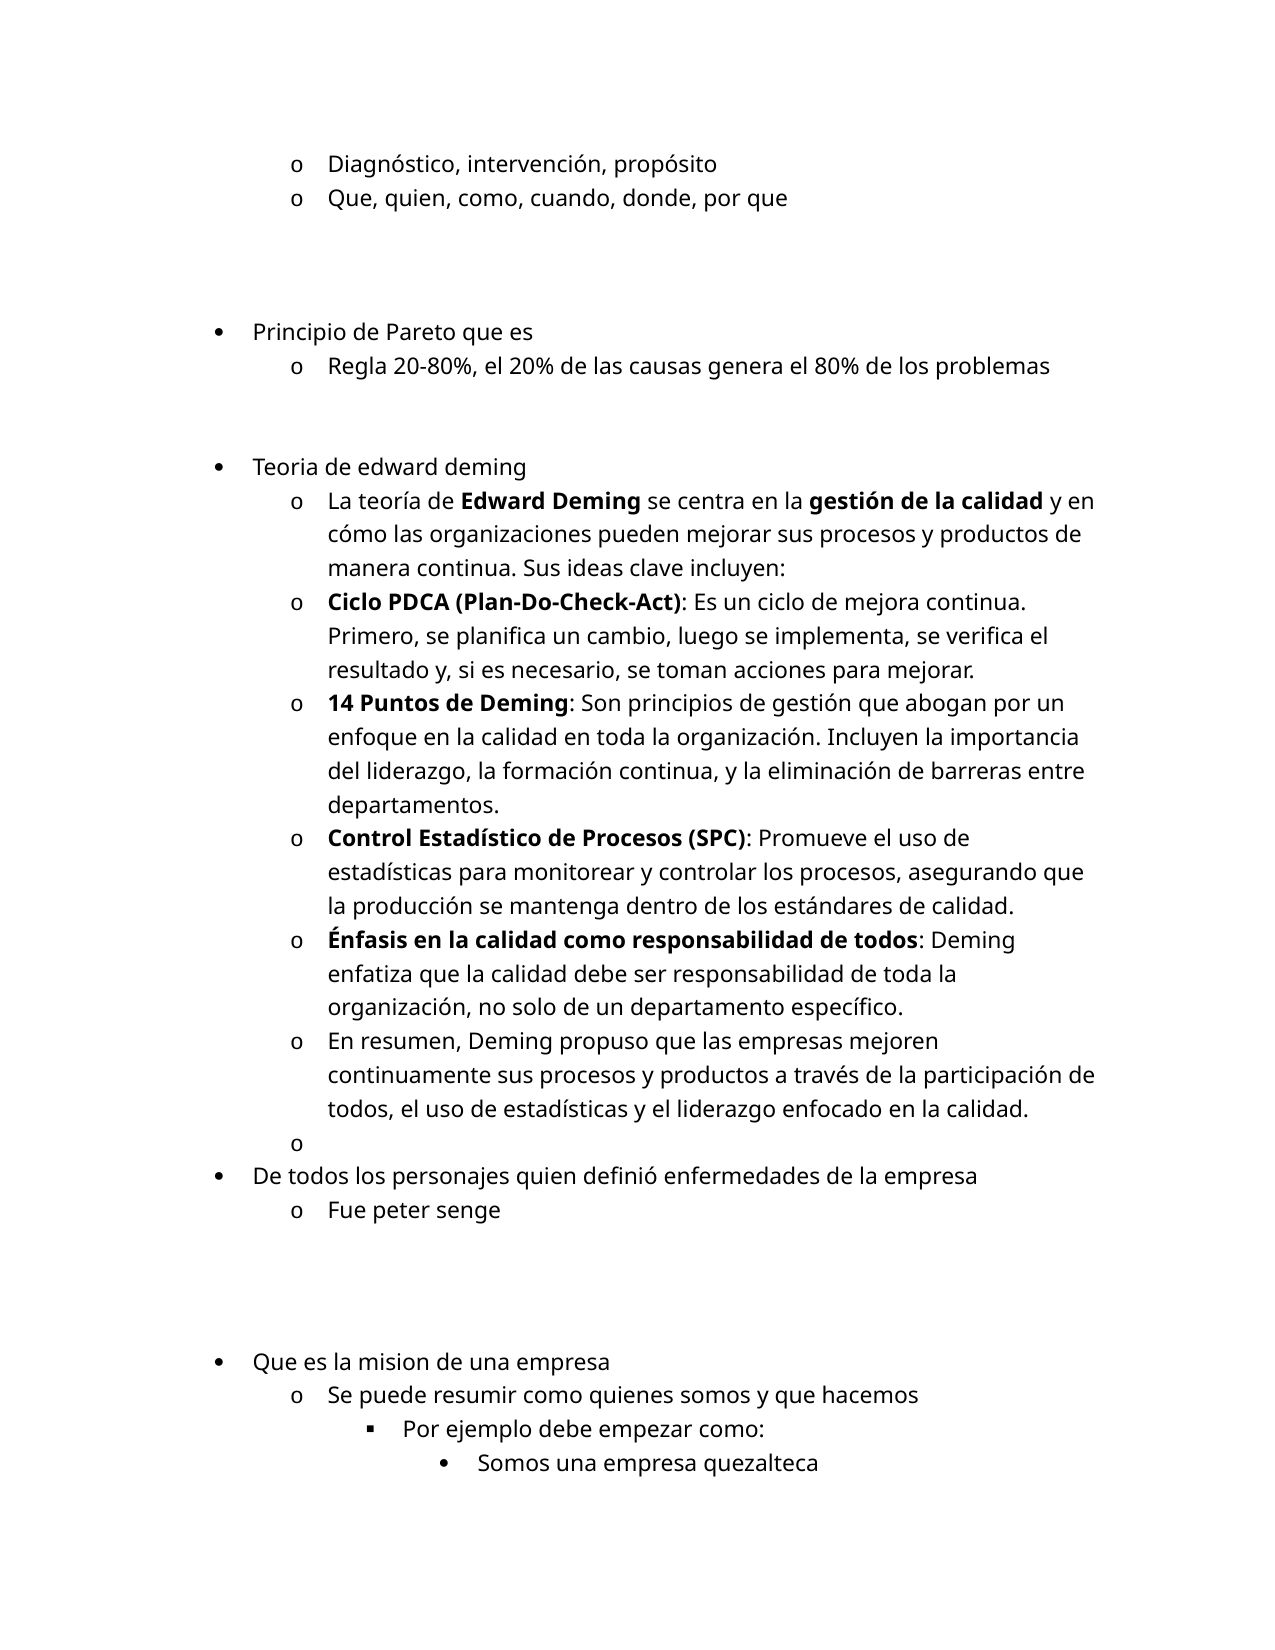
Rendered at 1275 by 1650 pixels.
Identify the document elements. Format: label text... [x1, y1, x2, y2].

list Diagnóstico, intervención, propósito [290, 148, 1098, 179]
list Que, quien, como, cuando, donde, por que [290, 181, 1098, 213]
list 14 Puntos de Deming: Son principios de gestión que abogan por un enfoque en la calidad en toda la organización. Incluyen la importancia del liderazgo, la formación continua, y la eliminación de barreras entre departamentos. [290, 687, 1098, 820]
list Control Estadístico de Procesos (SPC): Promueve el uso de estadísticas para monitorear y controlar los procesos, asegurando que la producción se mantenga dentro de los estándares de calidad. [290, 822, 1098, 921]
list Somos una empresa quezalteca [440, 1447, 1098, 1478]
list Por ejemplo debe empezar como: [365, 1413, 1098, 1444]
list Que es la mision de una empresa [215, 1345, 1098, 1377]
list Principio de Pareto que es [215, 316, 1098, 347]
list Fue peter senge [290, 1194, 1098, 1225]
list Énfasis en la calidad como responsabilidad de todos: Deming enfatiza que la calidad debe ser responsabilidad de toda la organización, no solo de un departamento específico. [290, 924, 1098, 1023]
list Ciclo PDCA (Plan-Do-Check-Act): Es un ciclo de mejora continua. Primero, se planifica un cambio, luego se implementa, se verifica el resultado y, si es necesario, se toman acciones para mejorar. [290, 586, 1098, 685]
list Teoria de edward deming [215, 451, 1098, 482]
list La teoría de Edward Deming se centra en la gestión de la calidad y en cómo las organizaciones pueden mejorar sus procesos y productos de manera continua. Sus ideas clave incluyen: [290, 484, 1098, 583]
list En resumen, Deming propuso que las empresas mejoren continuamente sus procesos y productos a través de la participación de todos, el uso de estadísticas y el liderazgo enfocado en la calidad. [290, 1025, 1098, 1124]
list Se puede resumir como quienes somos y que hacemos [290, 1379, 1098, 1411]
list De todos los personajes quien definió enfermedades de la empresa [215, 1160, 1098, 1192]
list Regla 20-80%, el 20% de las causas genera el 80% de los problemas [290, 350, 1098, 381]
